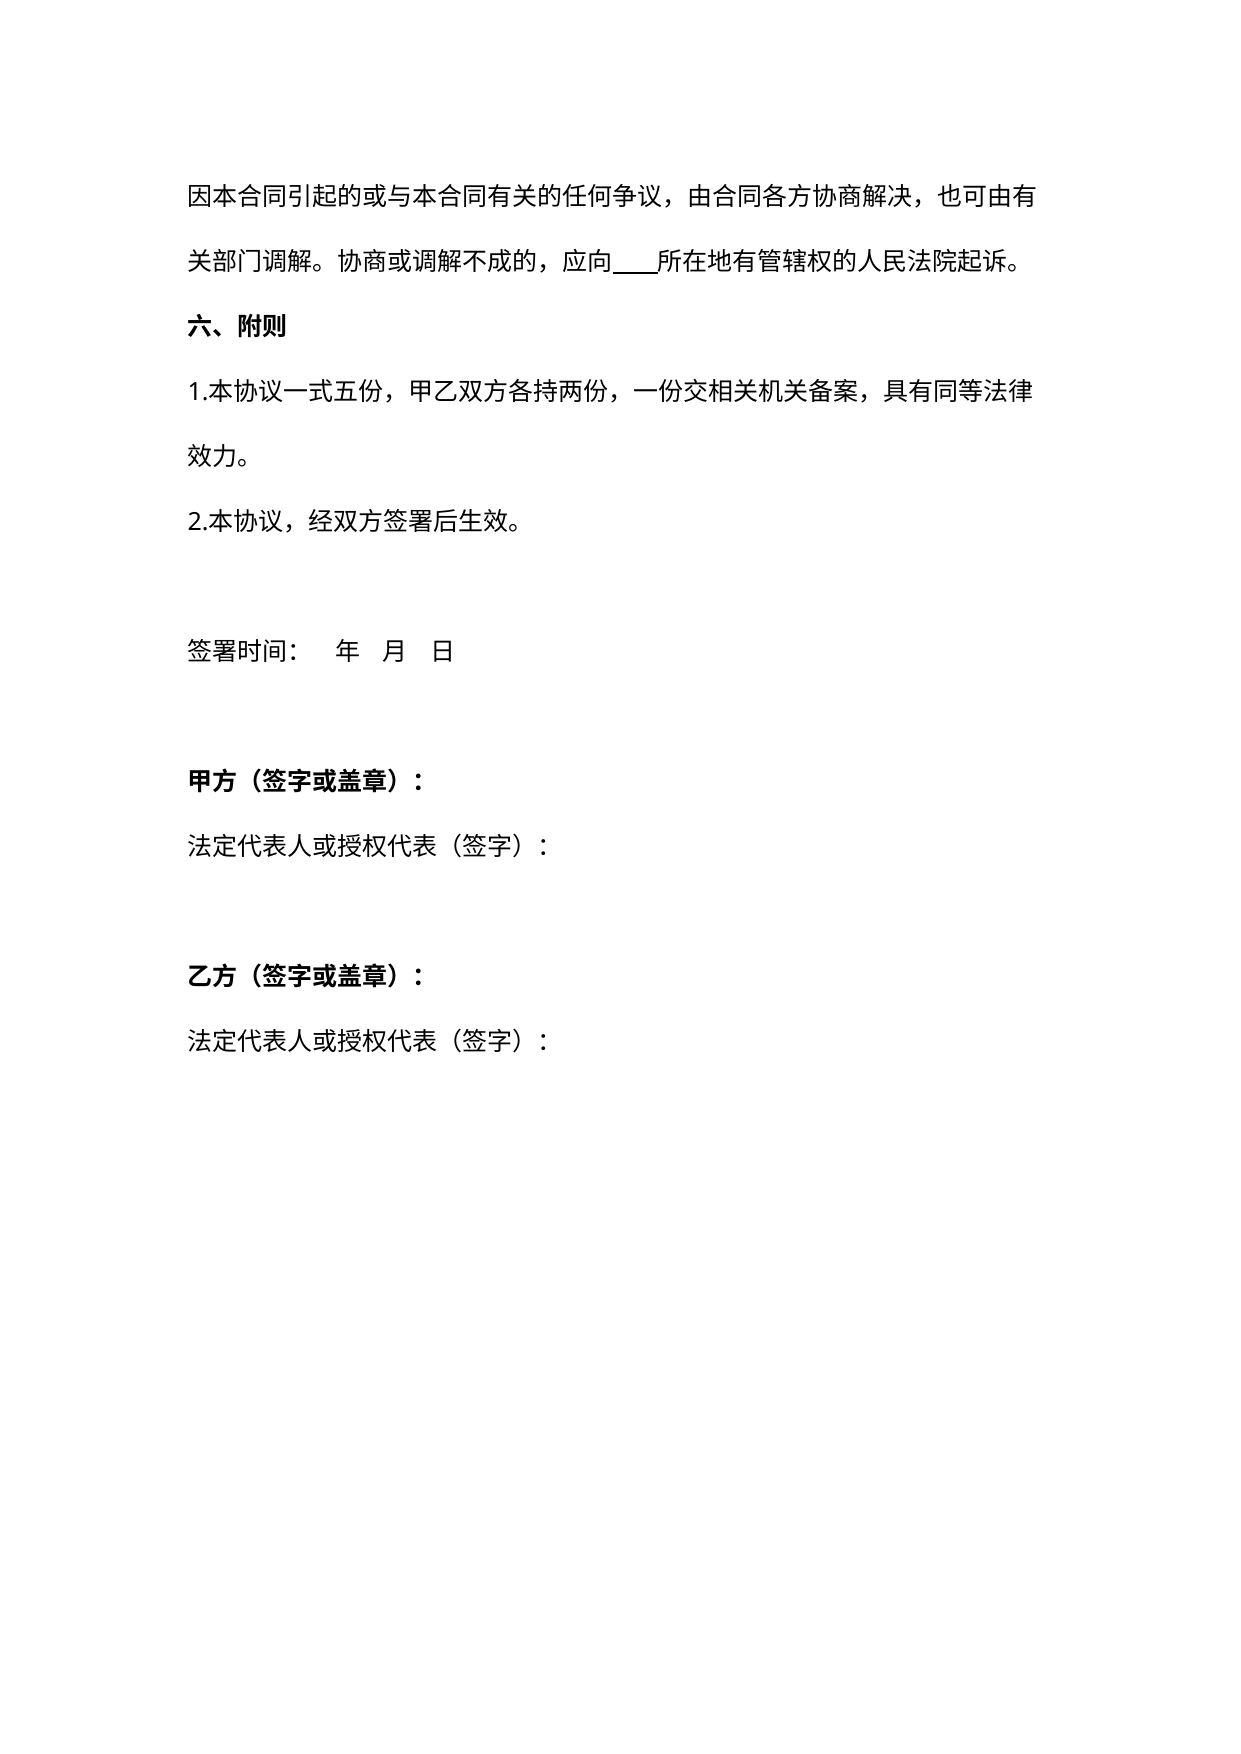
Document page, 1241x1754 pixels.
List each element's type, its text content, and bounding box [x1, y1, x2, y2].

text 签署时间： 年 月 日 [187, 617, 1053, 682]
text 因本合同引起的或与本合同有关的任何争议，由合同各方协商解决，也可由有关部门调解。协商或调解不成的，应向 所在地有管辖权的人民法院起诉。 [187, 162, 1053, 292]
text 乙方（签字或盖章）： [187, 942, 1053, 1007]
text 1.本协议一式五份，甲乙双方各持两份，一份交相关机关备案，具有同等法律效力。 [187, 357, 1053, 487]
text 法定代表人或授权代表（签字）： [187, 812, 1053, 877]
subtitle 六、附则 [187, 292, 1053, 357]
text 甲方（签字或盖章）： [187, 747, 1053, 812]
text 法定代表人或授权代表（签字）： [187, 1007, 1053, 1072]
text 2.本协议，经双方签署后生效。 [187, 487, 1053, 552]
